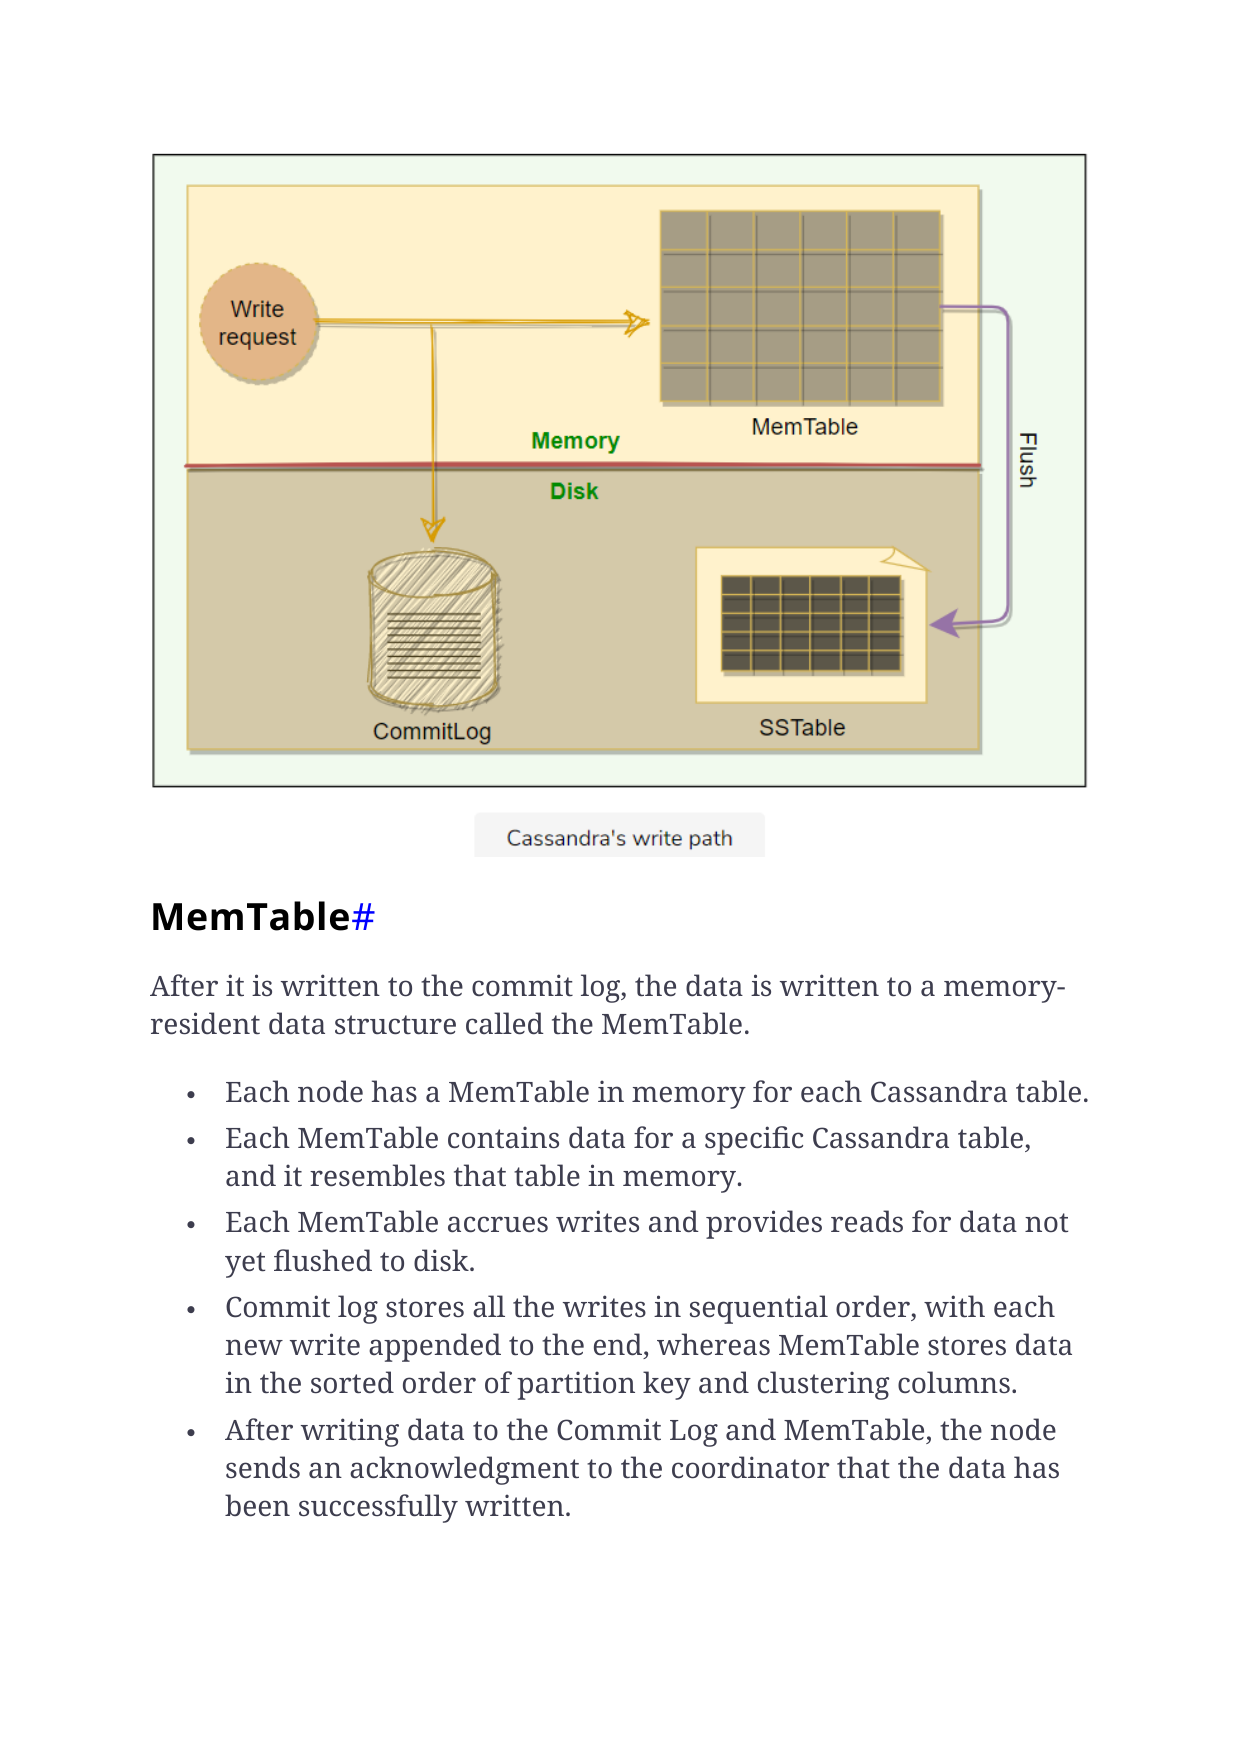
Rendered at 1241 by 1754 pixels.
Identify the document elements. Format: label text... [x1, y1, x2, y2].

text After it is written to the commit log, the data is written to a memory-resident data structure called the MemTable. [150, 966, 1090, 1043]
list After writing data to the Commit Log and MemTable, the node sends an acknowledgment to the coordinator that the data has been successfully written. [187, 1410, 1090, 1525]
picture [150, 150, 1091, 857]
list Commit log stores all the writes in sequential order, with each new write appended to the end, whereas MemTable stores data in the sorted order of partition key and clustering columns. [187, 1287, 1090, 1402]
list Each MemTable contains data for a specific Cassandra table, and it resembles that table in memory. [187, 1118, 1090, 1195]
list Each node has a MemTable in memory for each Cassandra table. [187, 1072, 1090, 1110]
text MemTable# [150, 890, 1090, 941]
list Each MemTable accrues writes and provides reads for data not yet flushed to disk. [187, 1203, 1090, 1279]
